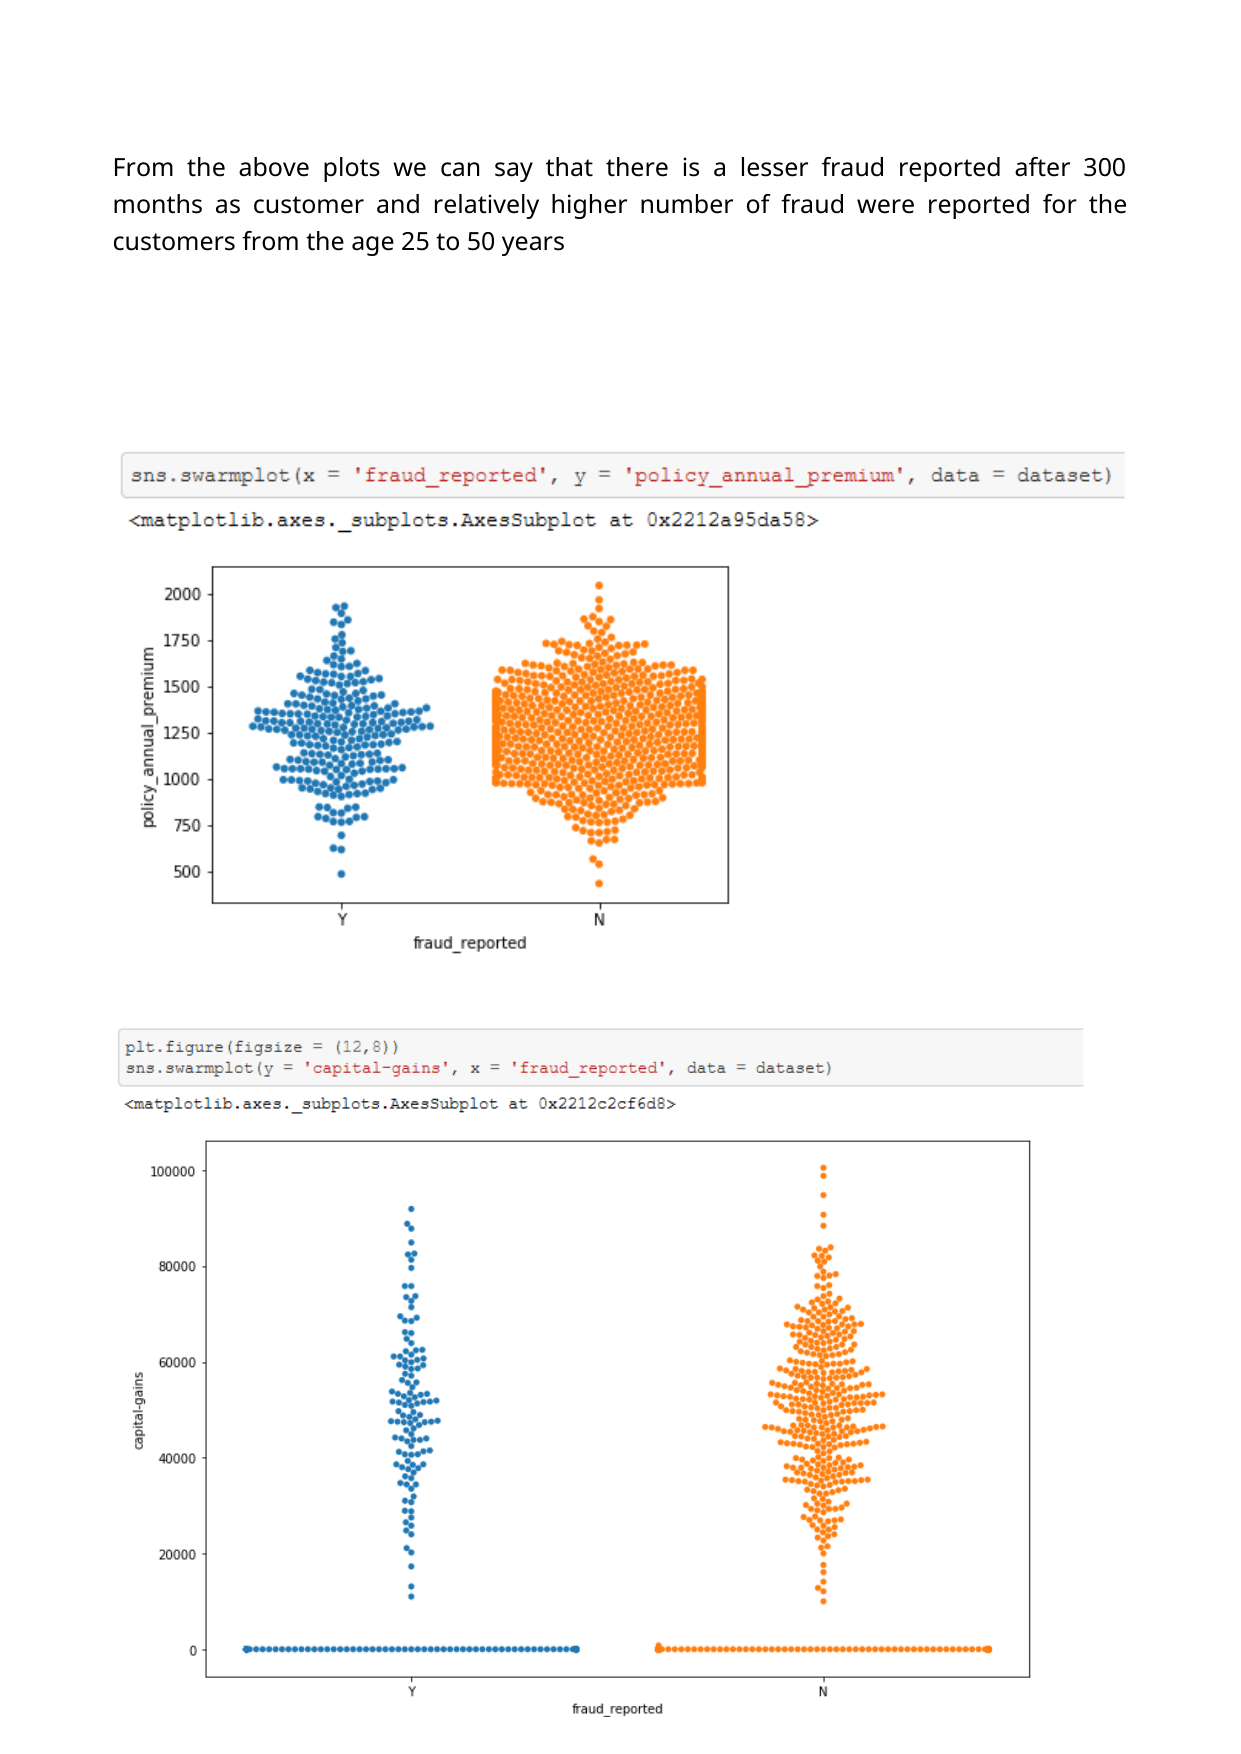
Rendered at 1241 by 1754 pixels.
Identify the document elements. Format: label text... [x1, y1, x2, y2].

text From the above plots we can say that there is a lesser fraud reported after 300 months as customer and relatively higher number of fraud were reported for the customers from the age 25 to 50 years [112, 150, 1128, 258]
picture [112, 1020, 1084, 1717]
picture [112, 440, 1124, 969]
